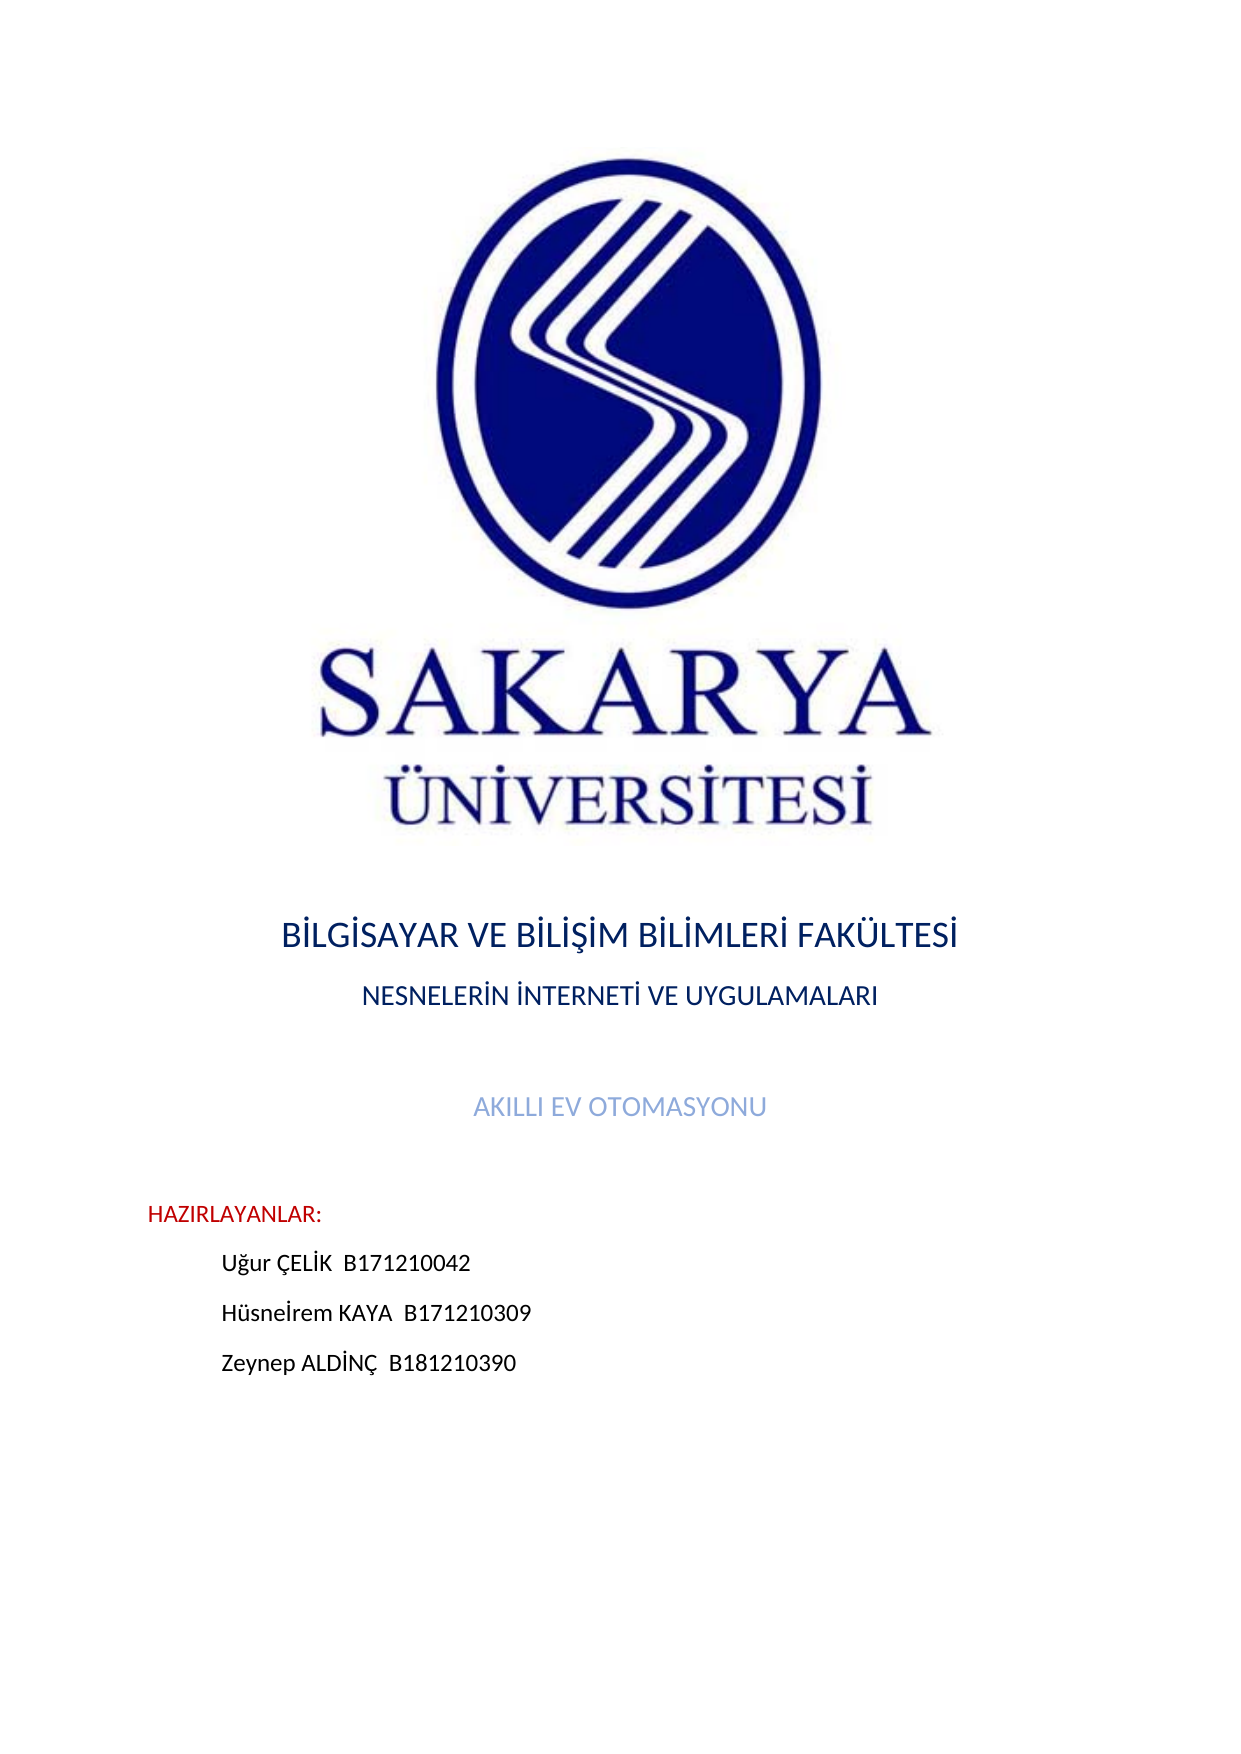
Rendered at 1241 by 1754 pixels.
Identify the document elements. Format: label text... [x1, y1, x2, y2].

text NESNELERİN İNTERNETİ VE UYGULAMALARI [148, 977, 1093, 1013]
text Hüsneİrem KAYA B171210309 [148, 1297, 1093, 1328]
text HAZIRLAYANLAR: [148, 1198, 1093, 1228]
text AKILLI EV OTOMASYONU [148, 1088, 1093, 1123]
text Uğur ÇELİK B171210042 [148, 1247, 1093, 1278]
text Zeynep ALDİNÇ B181210390 [148, 1347, 1093, 1377]
picture [291, 147, 949, 846]
text BİLGİSAYAR VE BİLİŞİM BİLİMLERİ FAKÜLTESİ [148, 911, 1093, 957]
